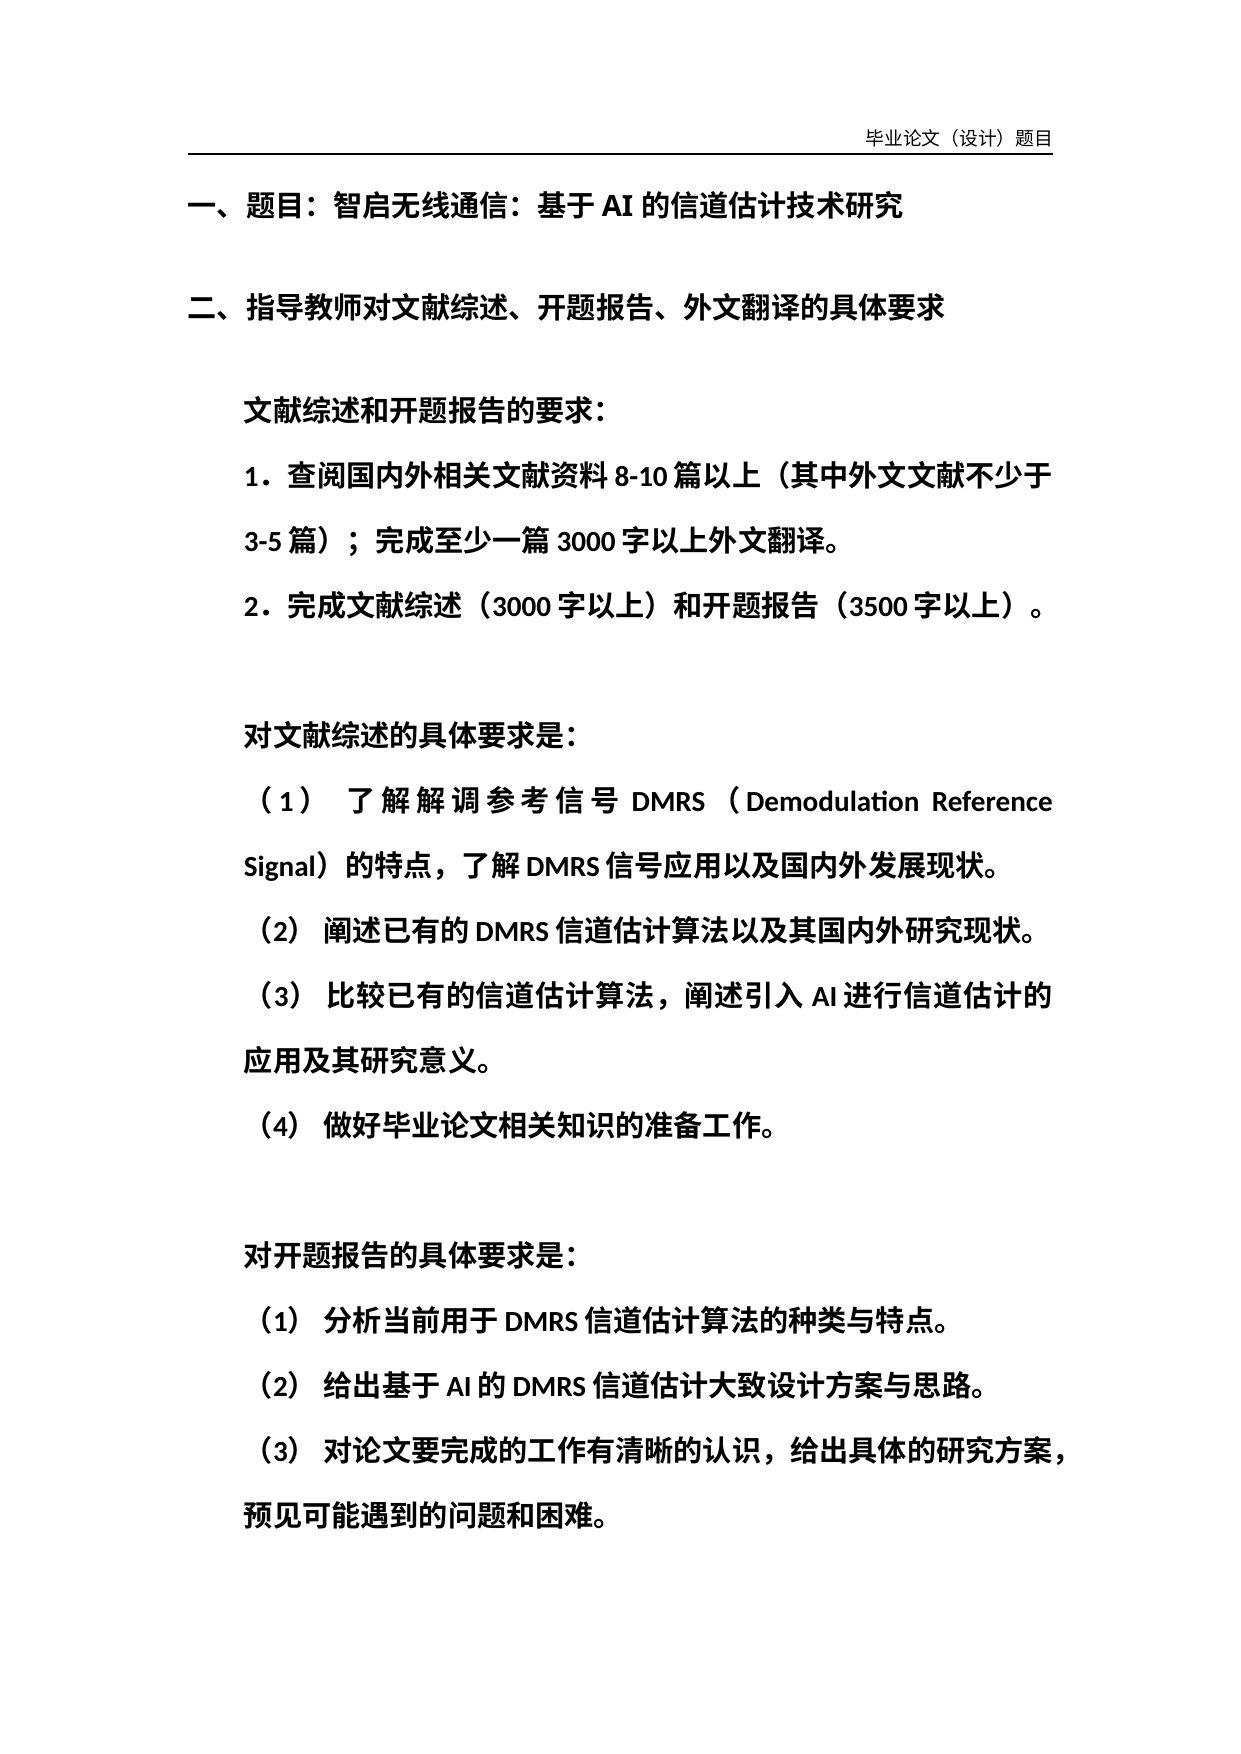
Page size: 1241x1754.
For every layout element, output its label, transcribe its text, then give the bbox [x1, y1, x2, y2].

text 对文献综述的具体要求是： [244, 701, 1053, 766]
text 文献综述和开题报告的要求： [244, 376, 1053, 441]
text （4） 做好毕业论文相关知识的准备工作。 [244, 1091, 1053, 1156]
text 对开题报告的具体要求是： [244, 1221, 1053, 1286]
text 2．完成文献综述（3000字以上）和开题报告（3500字以上）。 [244, 571, 1053, 636]
text （1） 分析当前用于DMRS信道估计算法的种类与特点。 [244, 1286, 1053, 1351]
text 1．查阅国内外相关文献资料8-10篇以上（其中外文文献不少于3-5篇）；完成至少一篇3000字以上外文翻译。 [244, 441, 1053, 571]
text （2） 阐述已有的DMRS信道估计算法以及其国内外研究现状。 [244, 896, 1053, 961]
text （3） 比较已有的信道估计算法，阐述引入AI进行信道估计的应用及其研究意义。 [244, 961, 1053, 1091]
text （1） 了解解调参考信号DMRS（Demodulation Reference Signal）的特点，了解DMRS信号应用以及国内外发展现状。 [244, 766, 1053, 896]
text （3） 对论文要完成的工作有清晰的认识，给出具体的研究方案，预见可能遇到的问题和困难。 [244, 1416, 1053, 1546]
text （2） 给出基于AI的DMRS信道估计大致设计方案与思路。 [244, 1351, 1053, 1416]
text 一、题目：智启无线通信：基于AI 的信道估计技术研究 [187, 171, 1053, 236]
text 二、指导教师对文献综述、开题报告、外文翻译的具体要求 [187, 273, 1053, 338]
